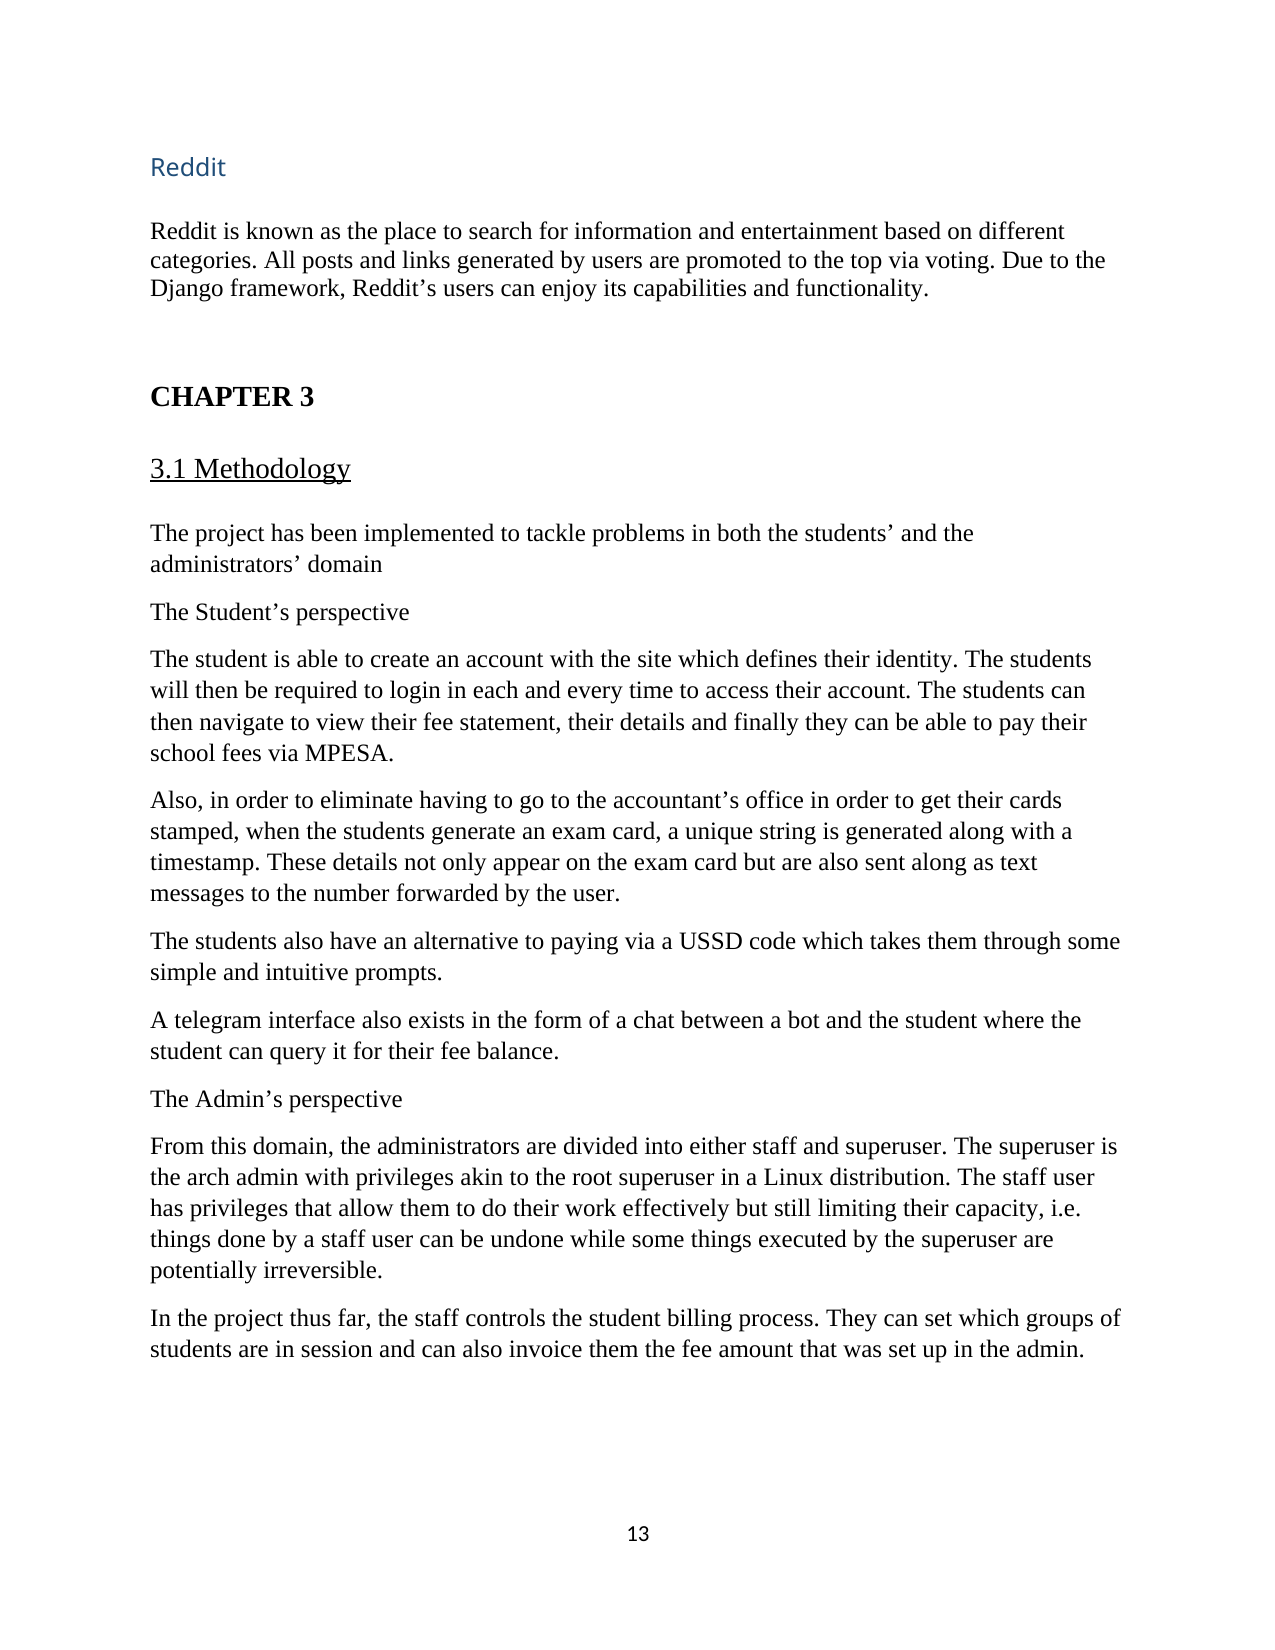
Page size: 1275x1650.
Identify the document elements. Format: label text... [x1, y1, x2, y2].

text A telegram interface also exists in the form of a chat between a bot and the student where the student can query it for their fee balance. [150, 1005, 1125, 1065]
subtitle 3.1 Methodology [150, 451, 1125, 484]
text The student is able to create an account with the site which defines their identity. The students will then be required to login in each and every time to access their account. The students can then navigate to view their fee statement, their details and finally they can be able to pay their school fees via MPESA. [150, 644, 1125, 766]
text Reddit is known as the place to search for information and entertainment based on different categories. All posts and links generated by users are promoted to the top via voting. Due to the Django framework, Reddit’s users can enjoy its capabilities and functionality. [150, 216, 1125, 302]
text The project has been implemented to tackle problems in both the students’ and the administrators’ domain [150, 518, 1125, 578]
text The Admin’s perspective [150, 1084, 1125, 1112]
subtitle CHAPTER 3 [150, 379, 1127, 413]
subtitle Reddit [150, 150, 1125, 184]
text The students also have an alternative to paying via a USSD code which takes them through some simple and intuitive prompts. [150, 926, 1125, 986]
text The Student’s perspective [150, 597, 1125, 626]
text Also, in order to eliminate having to go to the accountant’s office in order to get their cards stamped, when the students generate an exam card, a unique string is generated along with a timestamp. These details not only appear on the exam card but are also sent along as text messages to the number forwarded by the user. [150, 785, 1125, 907]
